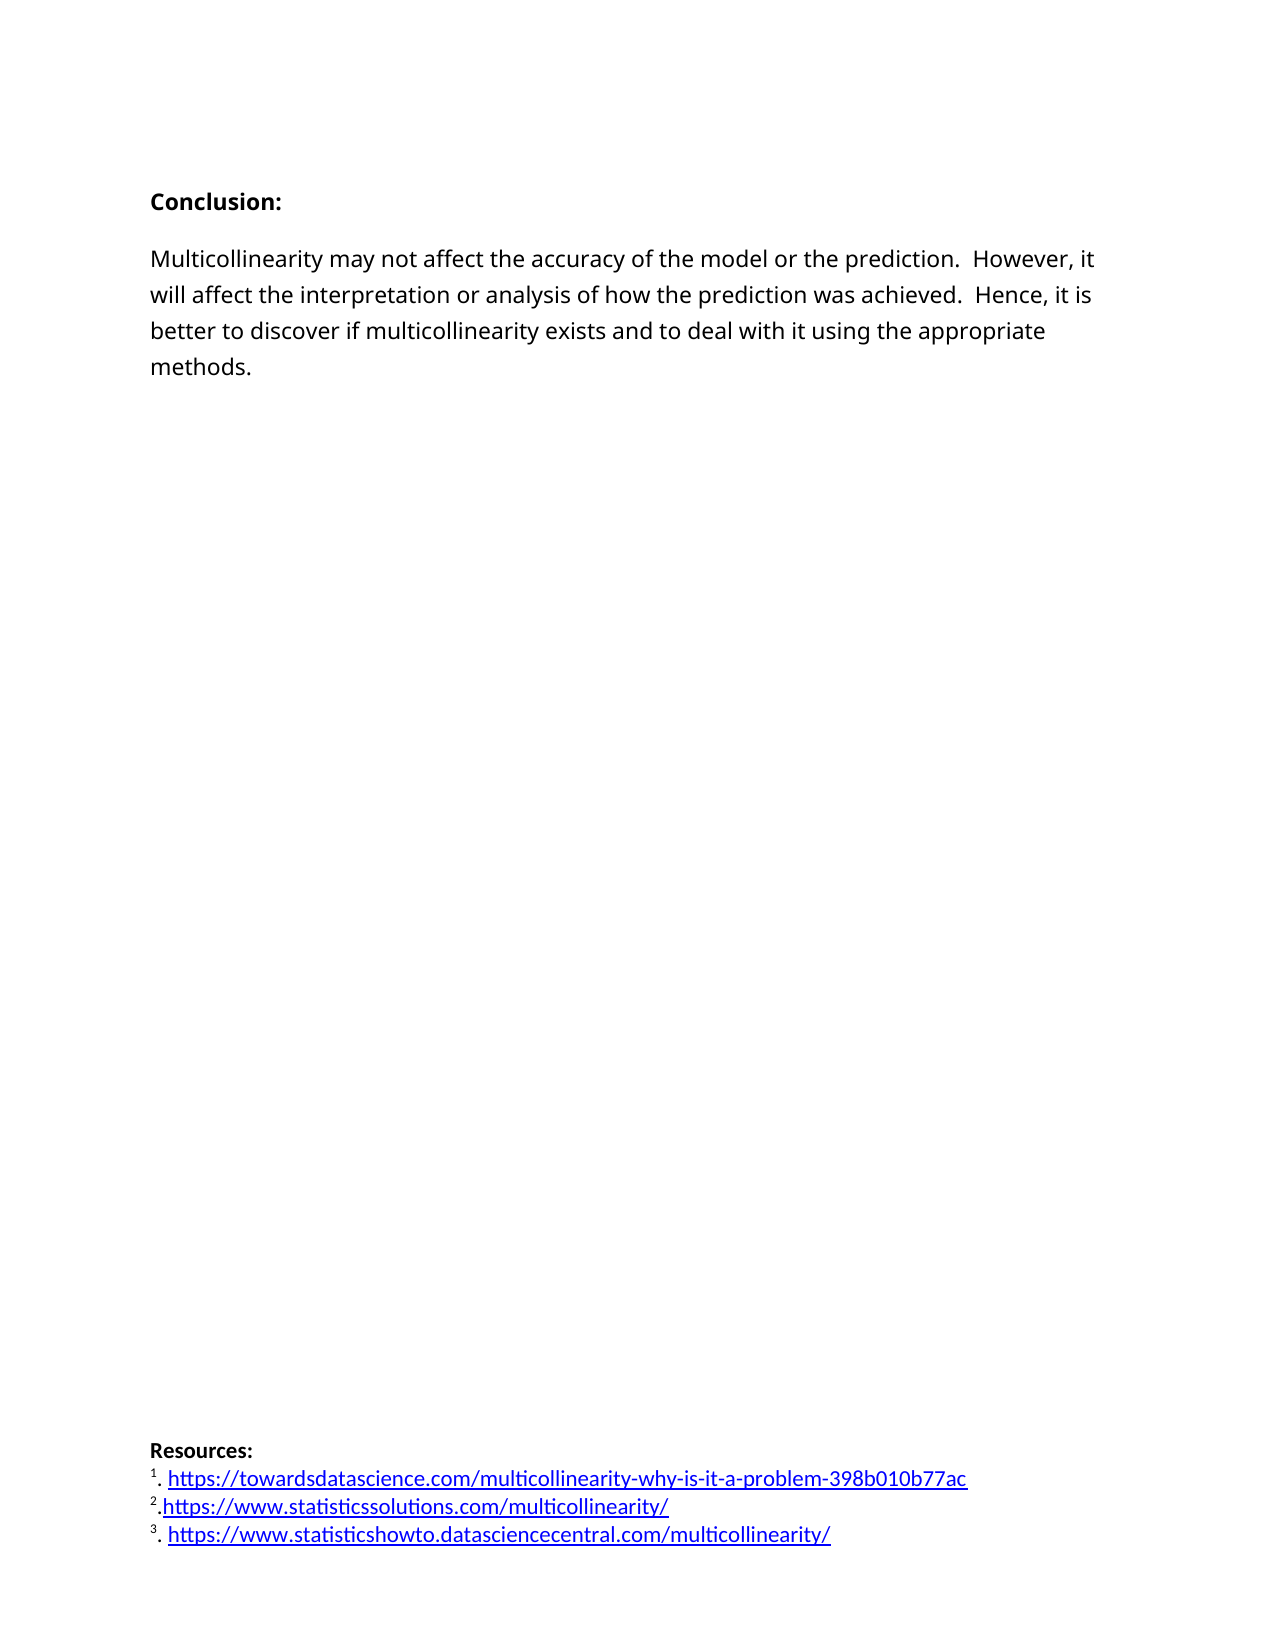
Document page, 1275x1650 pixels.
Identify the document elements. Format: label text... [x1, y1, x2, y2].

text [150, 150, 1125, 217]
text Multicollinearity may not affect the accuracy of the model or the prediction. However, it will affect the interpretation or analysis of how the prediction was achieved. Hence, it is better to discover if multicollinearity exists and to deal with it using the appropriate methods. [150, 243, 1125, 382]
